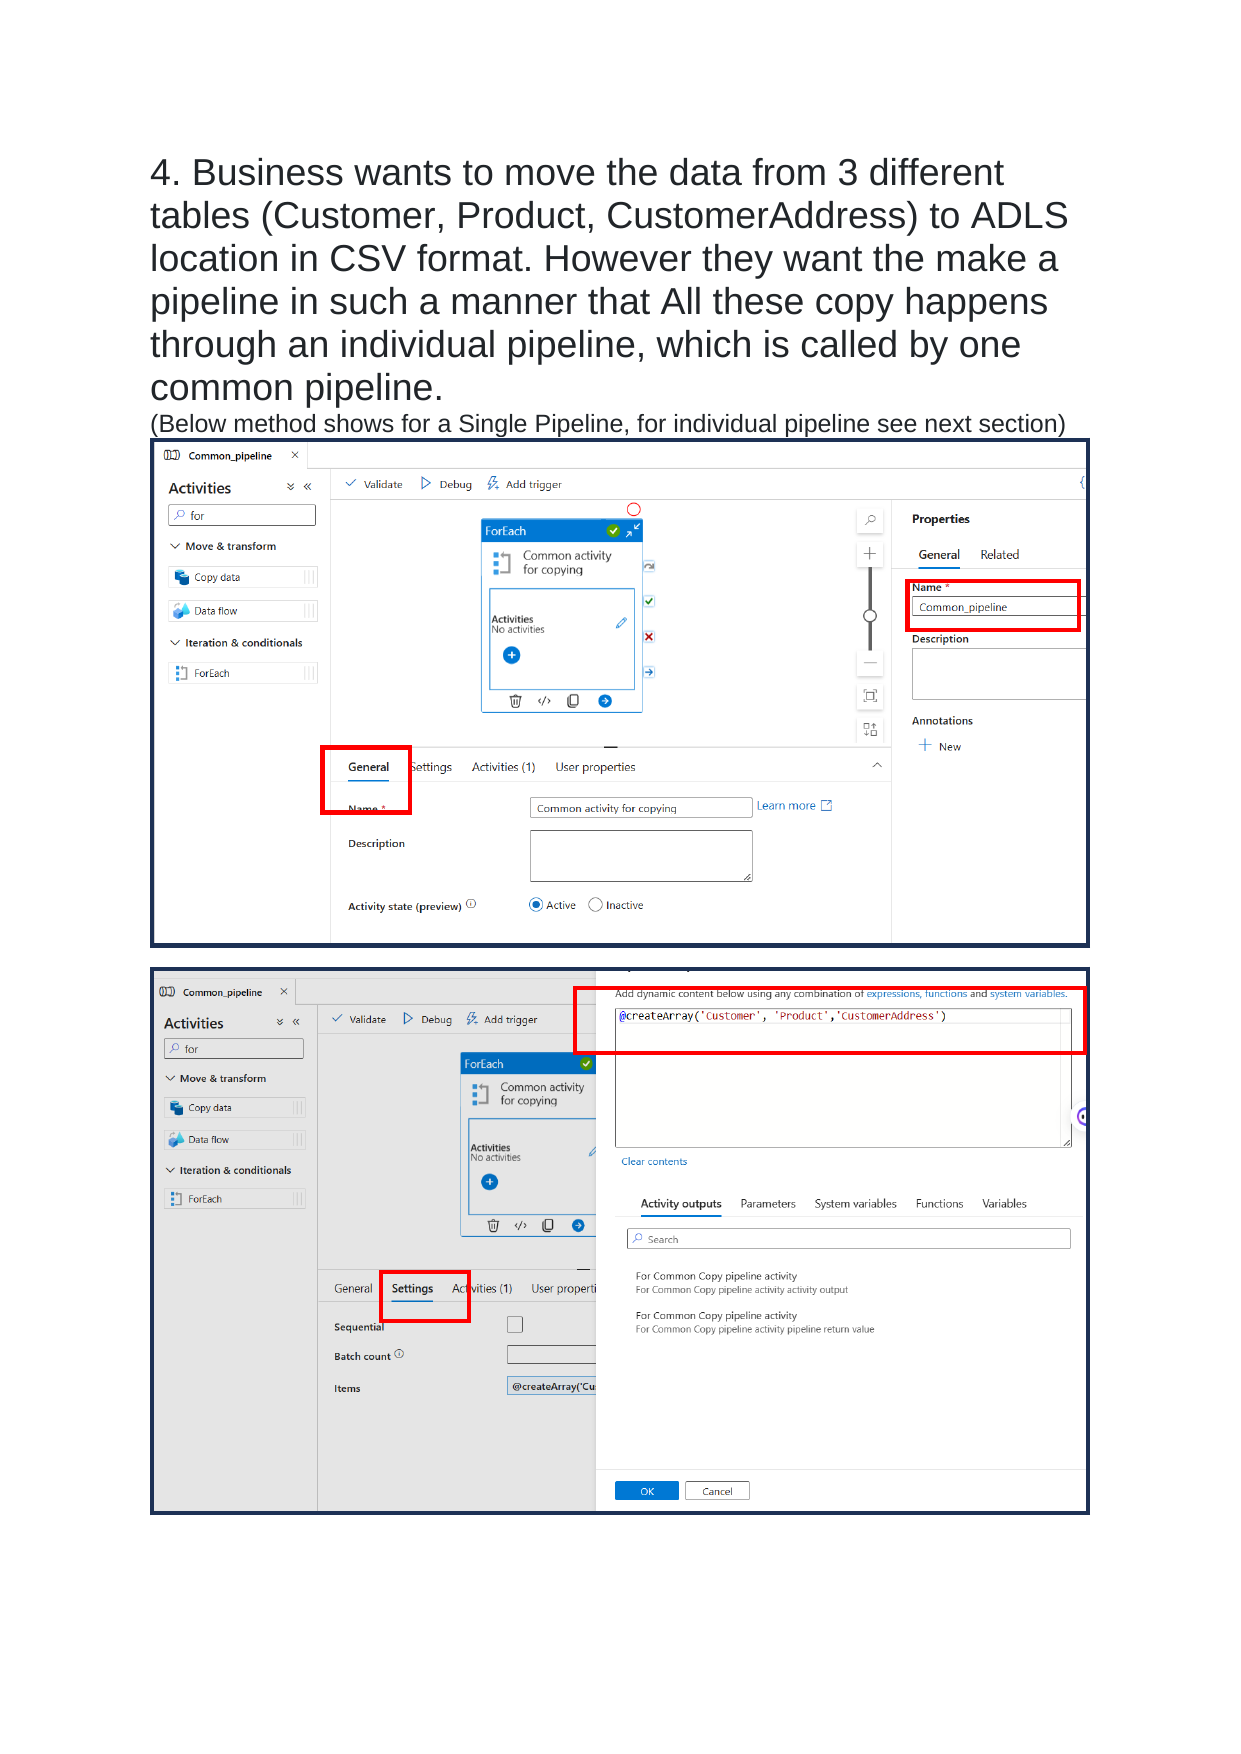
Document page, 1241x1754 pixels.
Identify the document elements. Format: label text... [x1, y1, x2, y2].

subtitle 4. Business wants to move the data from 3 different tables (Customer, Product, CustomerAddress) to ADLS location in CSV format. However they want the make a pipeline in such a manner that All these copy happens through an individual pipeline, which is called by one common pipeline. [150, 150, 1090, 409]
picture [577, 990, 1083, 1051]
picture [154, 442, 1086, 943]
subtitle (Below method shows for a Single Pipeline, for individual pipeline see next section) [150, 409, 1090, 437]
picture [154, 971, 1086, 1511]
